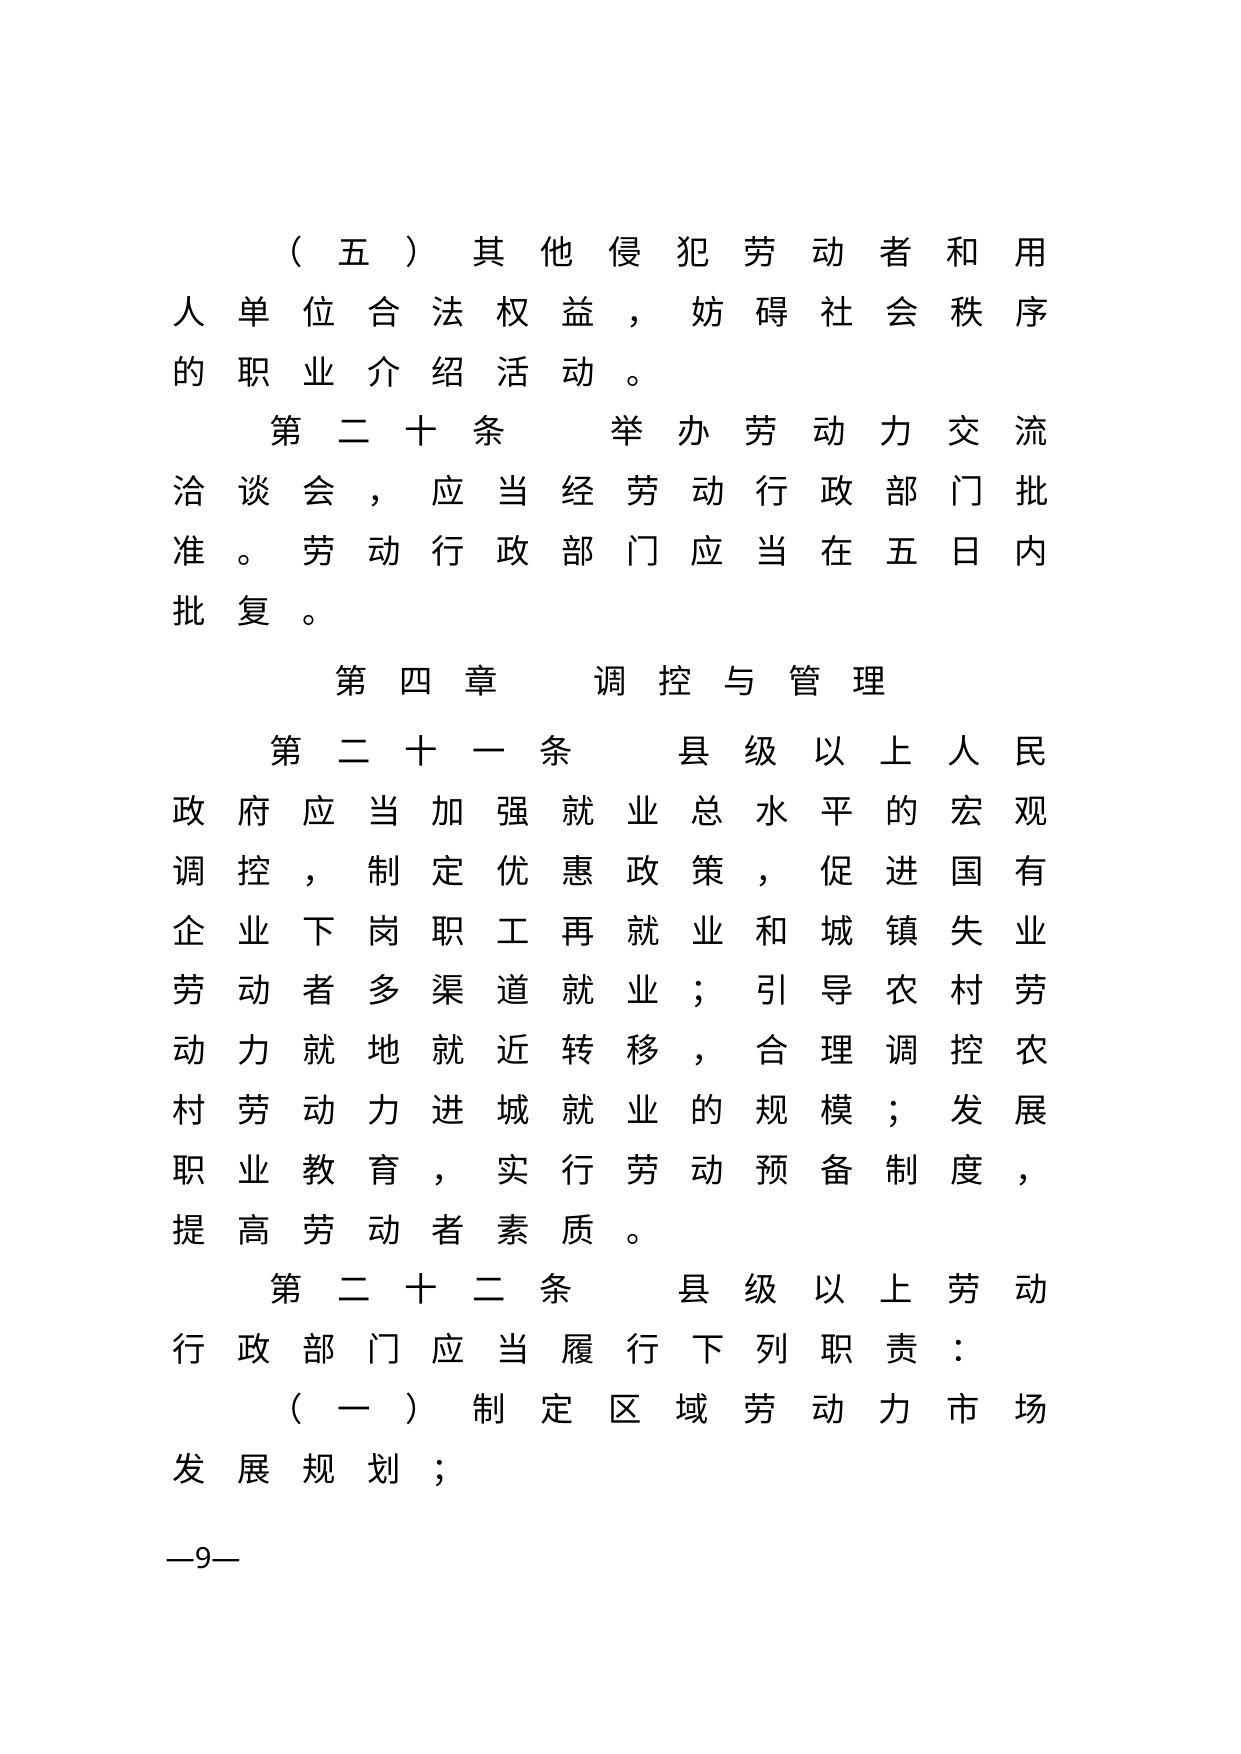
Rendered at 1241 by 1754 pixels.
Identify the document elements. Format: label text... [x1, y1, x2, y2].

text （一）制定区域劳动力市场发展规划； [172, 1377, 1079, 1497]
text 第二十条 举办劳动力交流洽谈会，应当经劳动行政部门批准。劳动行政部门应当在五日内批复。 [172, 399, 1079, 639]
text 第二十一条 县级以上人民政府应当加强就业总水平的宏观调控，制定优惠政策，促进国有企业下岗职工再就业和城镇失业劳动者多渠道就业；引导农村劳动力就地就近转移，合理调控农村劳动力进城就业的规模；发展职业教育，实行劳动预备制度，提高劳动者素质。 [172, 719, 1079, 1257]
text 第二十二条 县级以上劳动行政部门应当履行下列职责： [172, 1257, 1079, 1377]
subtitle 第四章 调控与管理 [172, 649, 1079, 709]
text （五）其他侵犯劳动者和用人单位合法权益，妨碍社会秩序的职业介绍活动。 [172, 220, 1079, 399]
